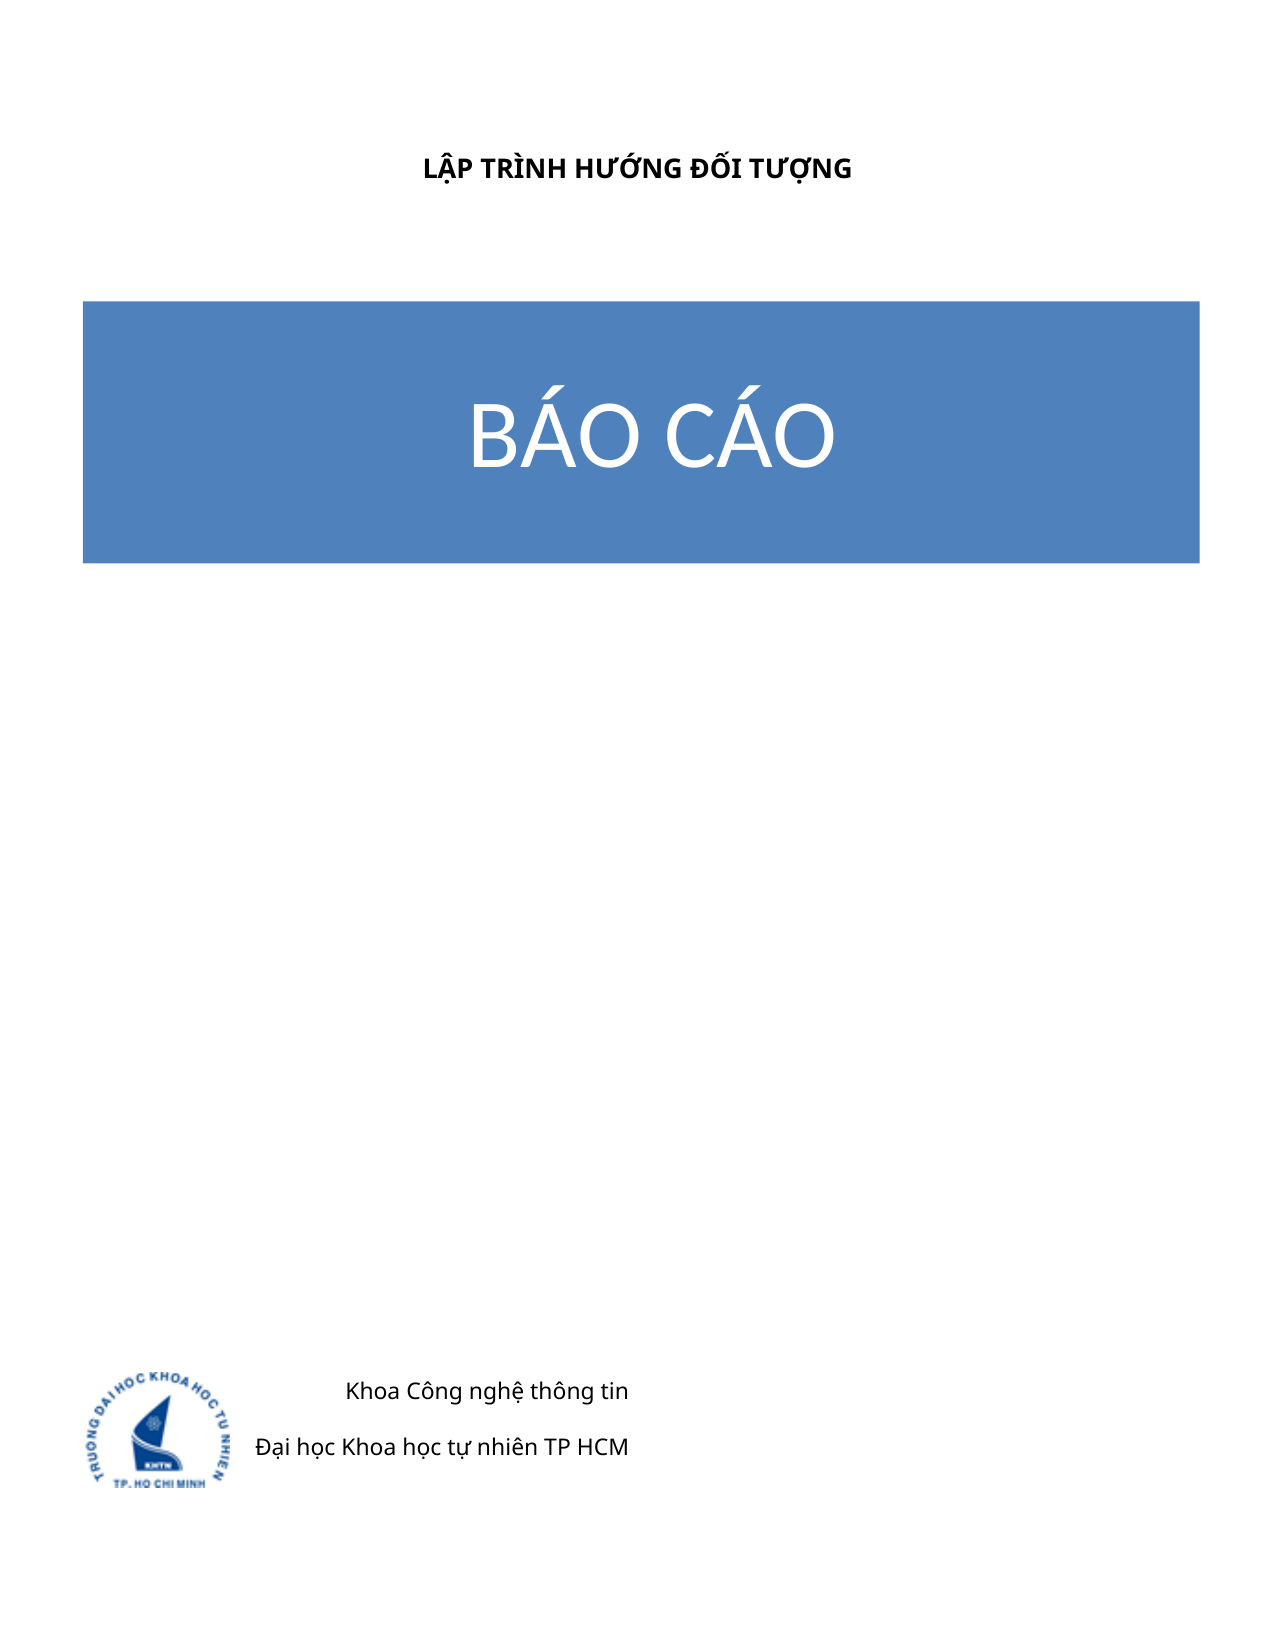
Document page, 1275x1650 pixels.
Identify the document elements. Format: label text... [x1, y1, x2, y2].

text LẬP TRÌNH HƯỚNG ĐỐI TƯỢNG [150, 150, 1125, 187]
picture [84, 1372, 230, 1488]
